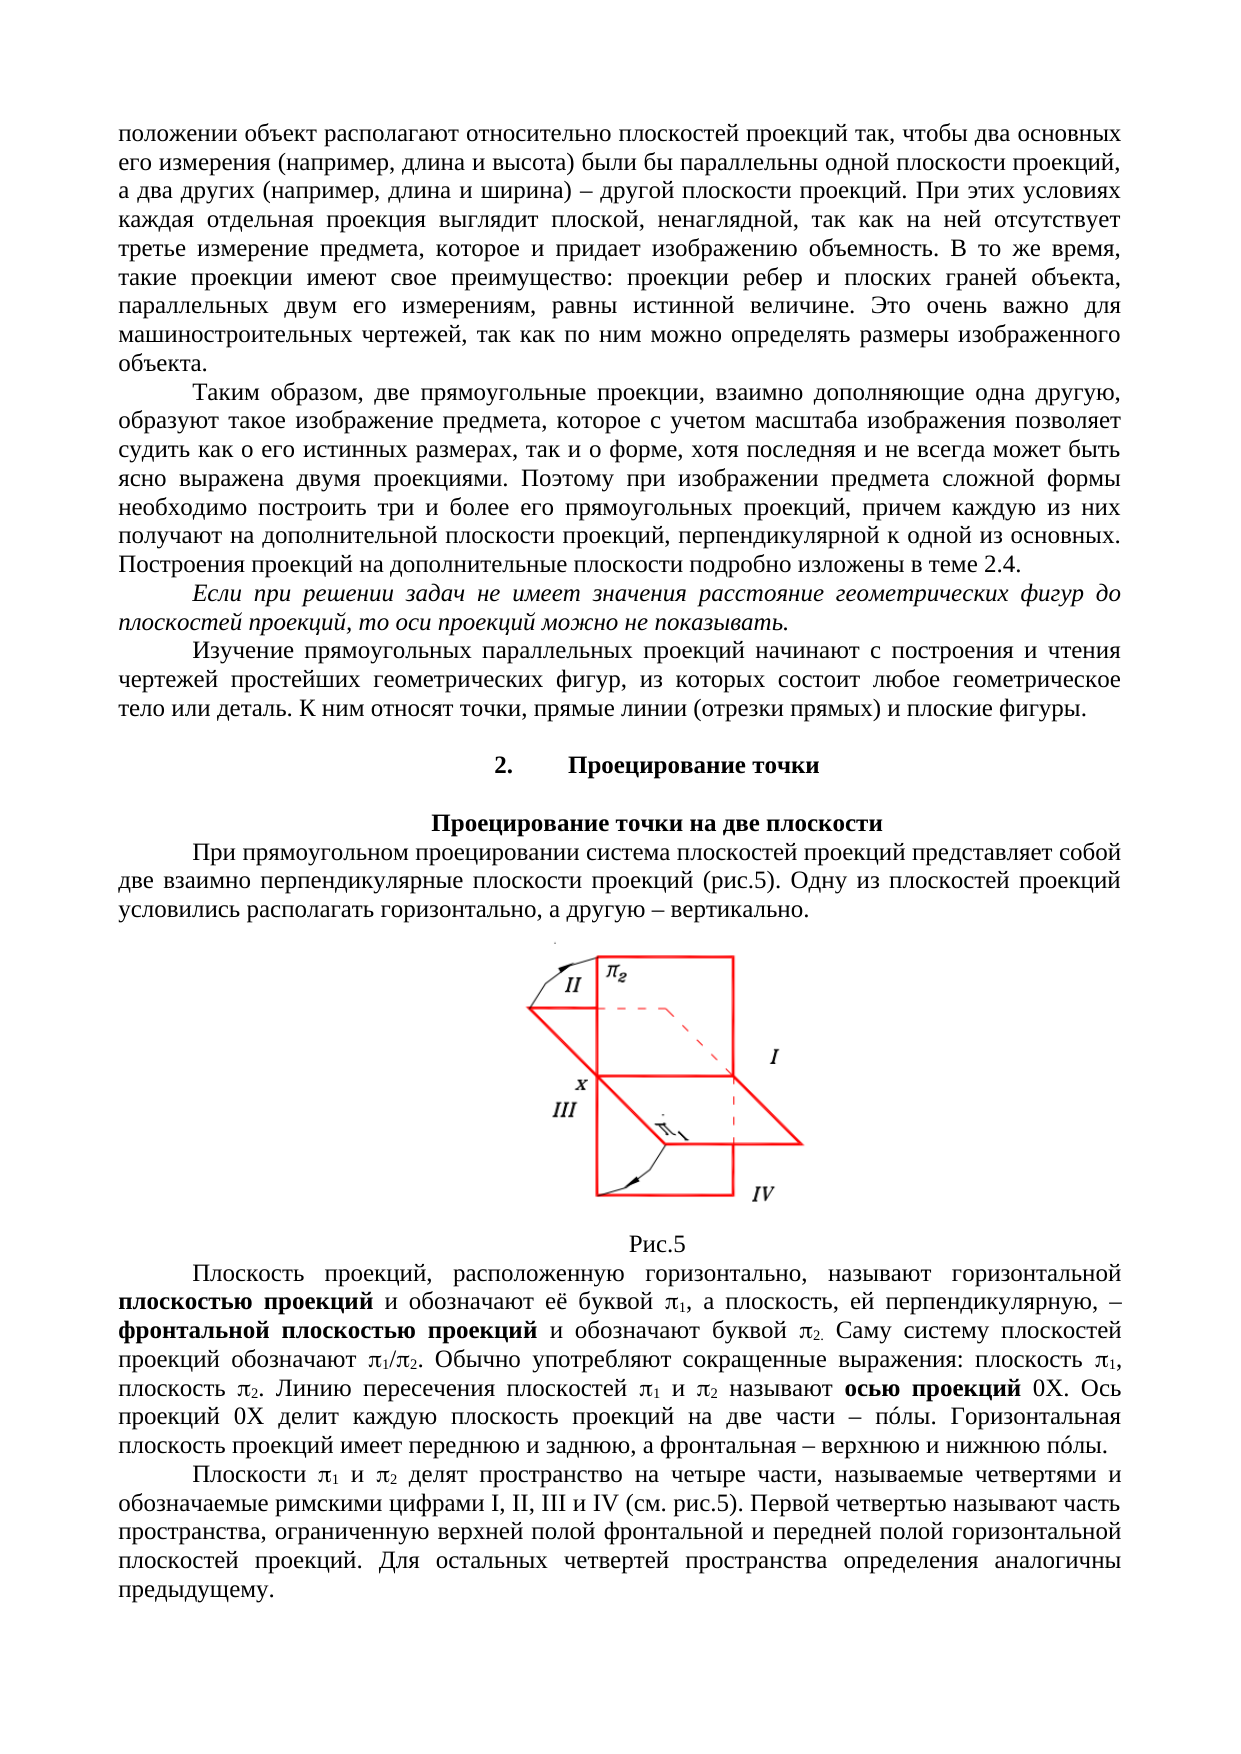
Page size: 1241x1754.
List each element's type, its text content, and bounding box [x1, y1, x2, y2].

text Проецирование точки на две плоскости [118, 808, 1122, 837]
text Рис.5 [118, 1229, 1122, 1258]
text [118, 118, 1122, 377]
text Плоскость проекций, расположенную горизонтально, называют горизонтальной плоскостью проекций и обозначают её буквой 1, а плоскость, ей перпендикулярную, – фронтальной плоскостью проекций и обозначают буквой 2. Саму систему плоскостей проекций обозначают 1/2. Обычно употребляют сокращенные выражения: плоскость 1, плоскость 2. Линию пересечения плоскостей 1 и 2 называют осью проекций 0X. Ось проекций 0X делит каждую плоскость проекций на две части – пóлы. Горизонтальная плоскость проекций имеет переднюю и заднюю, а фронтальная – верхнюю и нижнюю пóлы. [118, 1258, 1122, 1459]
text Изучение прямоугольных параллельных проекций начинают с построения и чтения чертежей простейших геометрических фигур, из которых состоит любое геометрическое тело или деталь. К ним относят точки, прямые линии (отрезки прямых) и плоские фигуры. [118, 636, 1122, 722]
picture [496, 923, 818, 1229]
text Таким образом, две прямоугольные проекции, взаимно дополняющие одна другую, образуют такое изображение предмета, которое с учетом масштаба изображения позволяет судить как о его истинных размерах, так и о форме, хотя последняя и не всегда может быть ясно выражена двумя проекциями. Поэтому при изображении предмета сложной формы необходимо построить три и более его прямоугольных проекций, причем каждую из них получают на дополнительной плоскости проекций, перпендикулярной к одной из основных. Построения проекций на дополнительные плоскости подробно изложены в теме 2.4. [118, 377, 1122, 578]
text Плоскости 1 и 2 делят пространство на четыре части, называемые четвертями и обозначаемые римскими цифрами I, II, III и IV (см. рис.5). Первой четвертью называют часть пространства, ограниченную верхней полой фронтальной и передней полой горизонтальной плоскостей проекций. Для остальных четвертей пространства определения аналогичны предыдущему. [118, 1459, 1122, 1603]
text При прямоугольном проецировании система плоскостей проекций представляет собой две взаимно перпендикулярные плоскости проекций (рис.5). Одну из плоскостей проекций условились располагать горизонтально, а другую – вертикально. [118, 837, 1122, 923]
list Проецирование точки [118, 751, 1122, 779]
text Если при решении задач не имеет значения расстояние геометрических фигур до плоскостей проекций, то оси проекций можно не показывать. [118, 578, 1122, 636]
